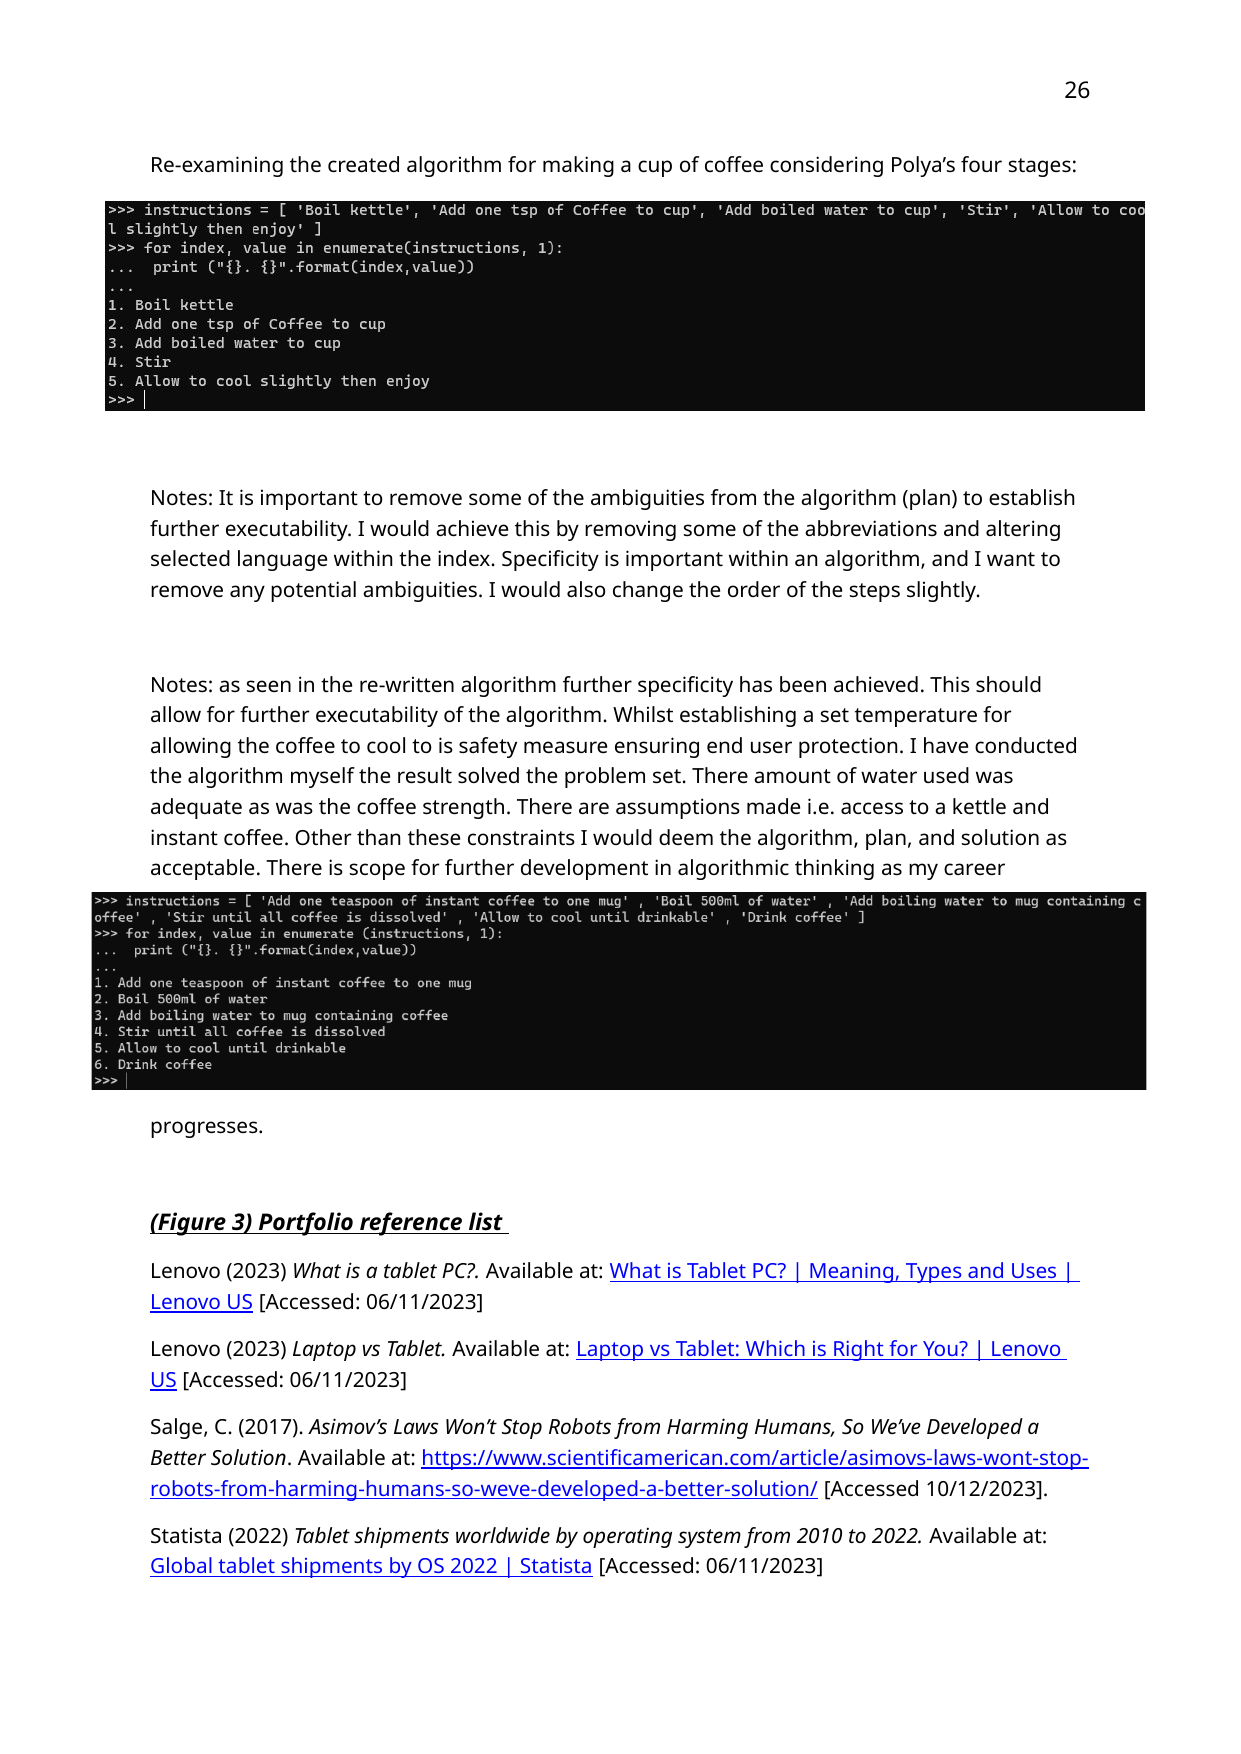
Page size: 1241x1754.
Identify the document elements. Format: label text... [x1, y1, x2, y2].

text Lenovo (2023) Laptop vs Tablet. Available at: Laptop vs Tablet: Which is Right for You? | Lenovo US [Accessed: 06/11/2023] [150, 1334, 1090, 1393]
text Notes: as seen in the re-written algorithm further specificity has been achieved. This should allow for further executability of the algorithm. Whilst establishing a set temperature for allowing the coffee to cool to is safety measure ensuring end user protection. I have conducted the algorithm myself the result solved the problem set. There amount of water used was adequate as was the coffee strength. There are assumptions made i.e. access to a kettle and instant coffee. Other than these constraints I would deem the algorithm, plan, and solution as acceptable. There is scope for further development in algorithmic thinking as my career progresses. [150, 1089, 1090, 1140]
text Salge, C. (2017). Asimov’s Laws Won’t Stop Robots from Harming Humans, So We’ve Developed a Better Solution. Available at: https://www.scientificamerican.com/article/asimovs-laws-wont-stop-robots-from-harming-humans-so-weve-developed-a-better-solution/ [Accessed 10/12/2023]. [150, 1412, 1090, 1502]
text (Figure 3) Portfolio reference list [150, 1206, 1090, 1237]
picture [104, 201, 1144, 410]
text Re-examining the created algorithm for making a cup of coffee considering Polya’s four stages: [150, 150, 1090, 178]
text Lenovo (2023) What is a tablet PC?. Available at: What is Tablet PC? | Meaning, Types and Uses | Lenovo US [Accessed: 06/11/2023] [150, 1257, 1090, 1316]
picture [90, 892, 1147, 1089]
text Notes: as seen in the re-written algorithm further specificity has been achieved. This should allow for further executability of the algorithm. Whilst establishing a set temperature for allowing the coffee to cool to is safety measure ensuring end user protection. I have conducted the algorithm myself the result solved the problem set. There amount of water used was adequate as was the coffee strength. There are assumptions made i.e. access to a kettle and instant coffee. Other than these constraints I would deem the algorithm, plan, and solution as acceptable. There is scope for further development in algorithmic thinking as my career progresses. [150, 670, 1090, 892]
text Notes: It is important to remove some of the ambiguities from the algorithm (plan) to establish further executability. I would achieve this by removing some of the abbreviations and altering selected language within the index. Specificity is important within an algorithm, and I want to remove any potential ambiguities. I would also change the order of the steps slightly. [150, 483, 1090, 603]
text Statista (2022) Tablet shipments worldwide by operating system from 2010 to 2022. Available at: Global tablet shipments by OS 2022 | Statista [Accessed: 06/11/2023] [150, 1521, 1090, 1580]
